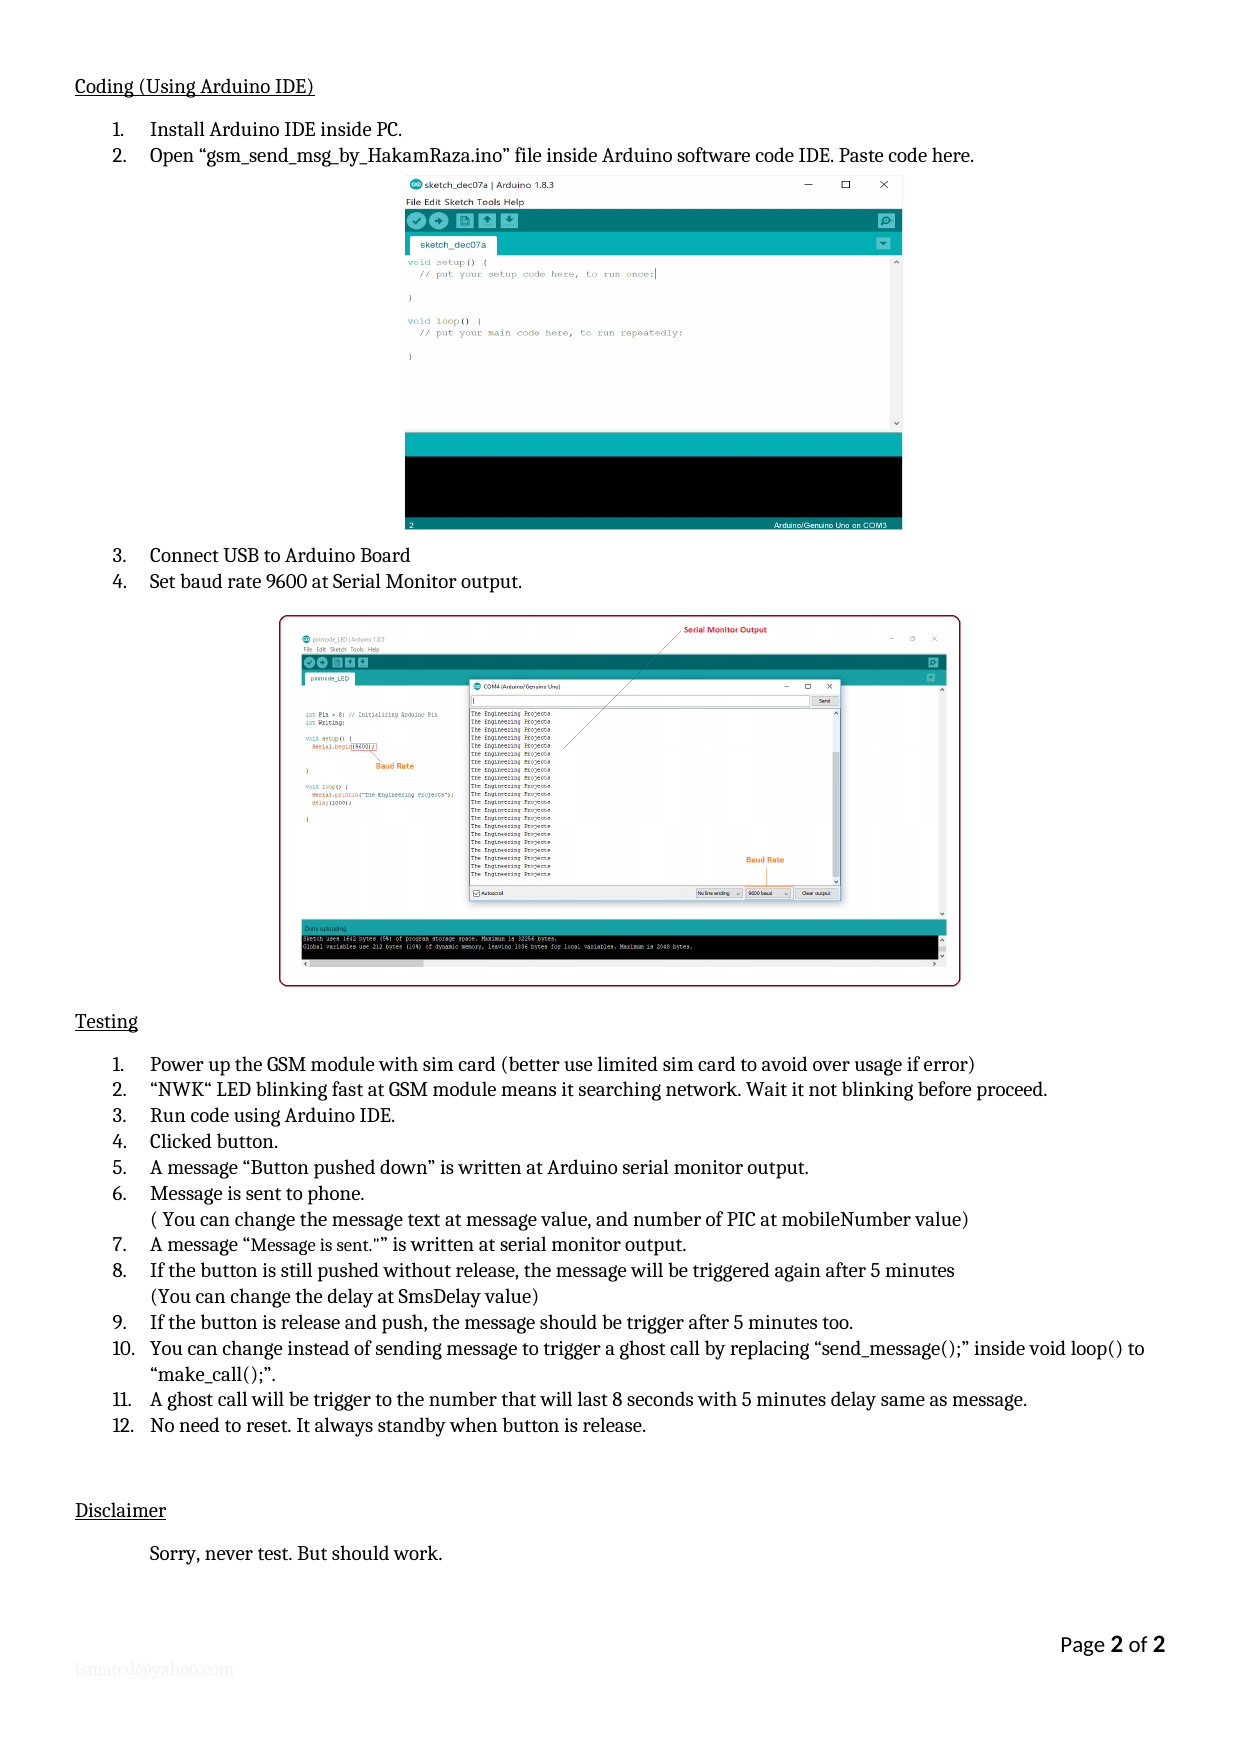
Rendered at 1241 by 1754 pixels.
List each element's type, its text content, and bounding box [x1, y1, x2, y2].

text Coding (Using Arduino IDE) [75, 75, 1165, 99]
text Disclaimer [75, 1499, 1165, 1523]
picture [397, 169, 918, 542]
list Open “gsm_send_msg_by_HakamRaza.ino” file inside Arduino software code IDE. Paste code here. [112, 143, 1165, 167]
list Install Arduino IDE inside PC. [112, 117, 1165, 141]
list Connect USB to Arduino Board [112, 544, 1165, 568]
list If the button is release and push, the message should be trigger after 5 minutes too. [112, 1311, 1165, 1334]
list Message is sent to phone. [112, 1181, 1165, 1205]
list Clicked button. [112, 1130, 1165, 1154]
list Set baud rate 9600 at Serial Monitor output. [112, 570, 1165, 594]
list No need to reset. It always standby when button is release. [112, 1414, 1165, 1438]
list (You can change the delay at SmsDelay value) [150, 1285, 1165, 1309]
list “NWK“ LED blinking fast at GSM module means it searching network. Wait it not blinking before proceed. [112, 1078, 1165, 1102]
list A message “Button pushed down” is written at Arduino serial monitor output. [112, 1156, 1165, 1179]
list You can change instead of sending message to trigger a ghost call by replacing “send_message();” inside void loop() to “make_call();”. [112, 1336, 1165, 1386]
text Sorry, never test. But should work. [75, 1541, 1165, 1565]
text Testing [75, 1010, 1165, 1034]
list If the button is still pushed without release, the message will be triggered again after 5 minutes [112, 1259, 1165, 1283]
list ( You can change the message text at message value, and number of PIC at mobileNumber value) [150, 1207, 1165, 1231]
list A ghost call will be trigger to the number that will last 8 seconds with 5 minutes delay same as message. [112, 1388, 1165, 1412]
list Power up the GSM module with sim card (better use limited sim card to avoid over usage if error) [112, 1052, 1165, 1076]
picture [276, 612, 964, 991]
list Run code using Arduino IDE. [112, 1104, 1165, 1128]
list A message “Message is sent."” is written at serial monitor output. [112, 1233, 1165, 1257]
